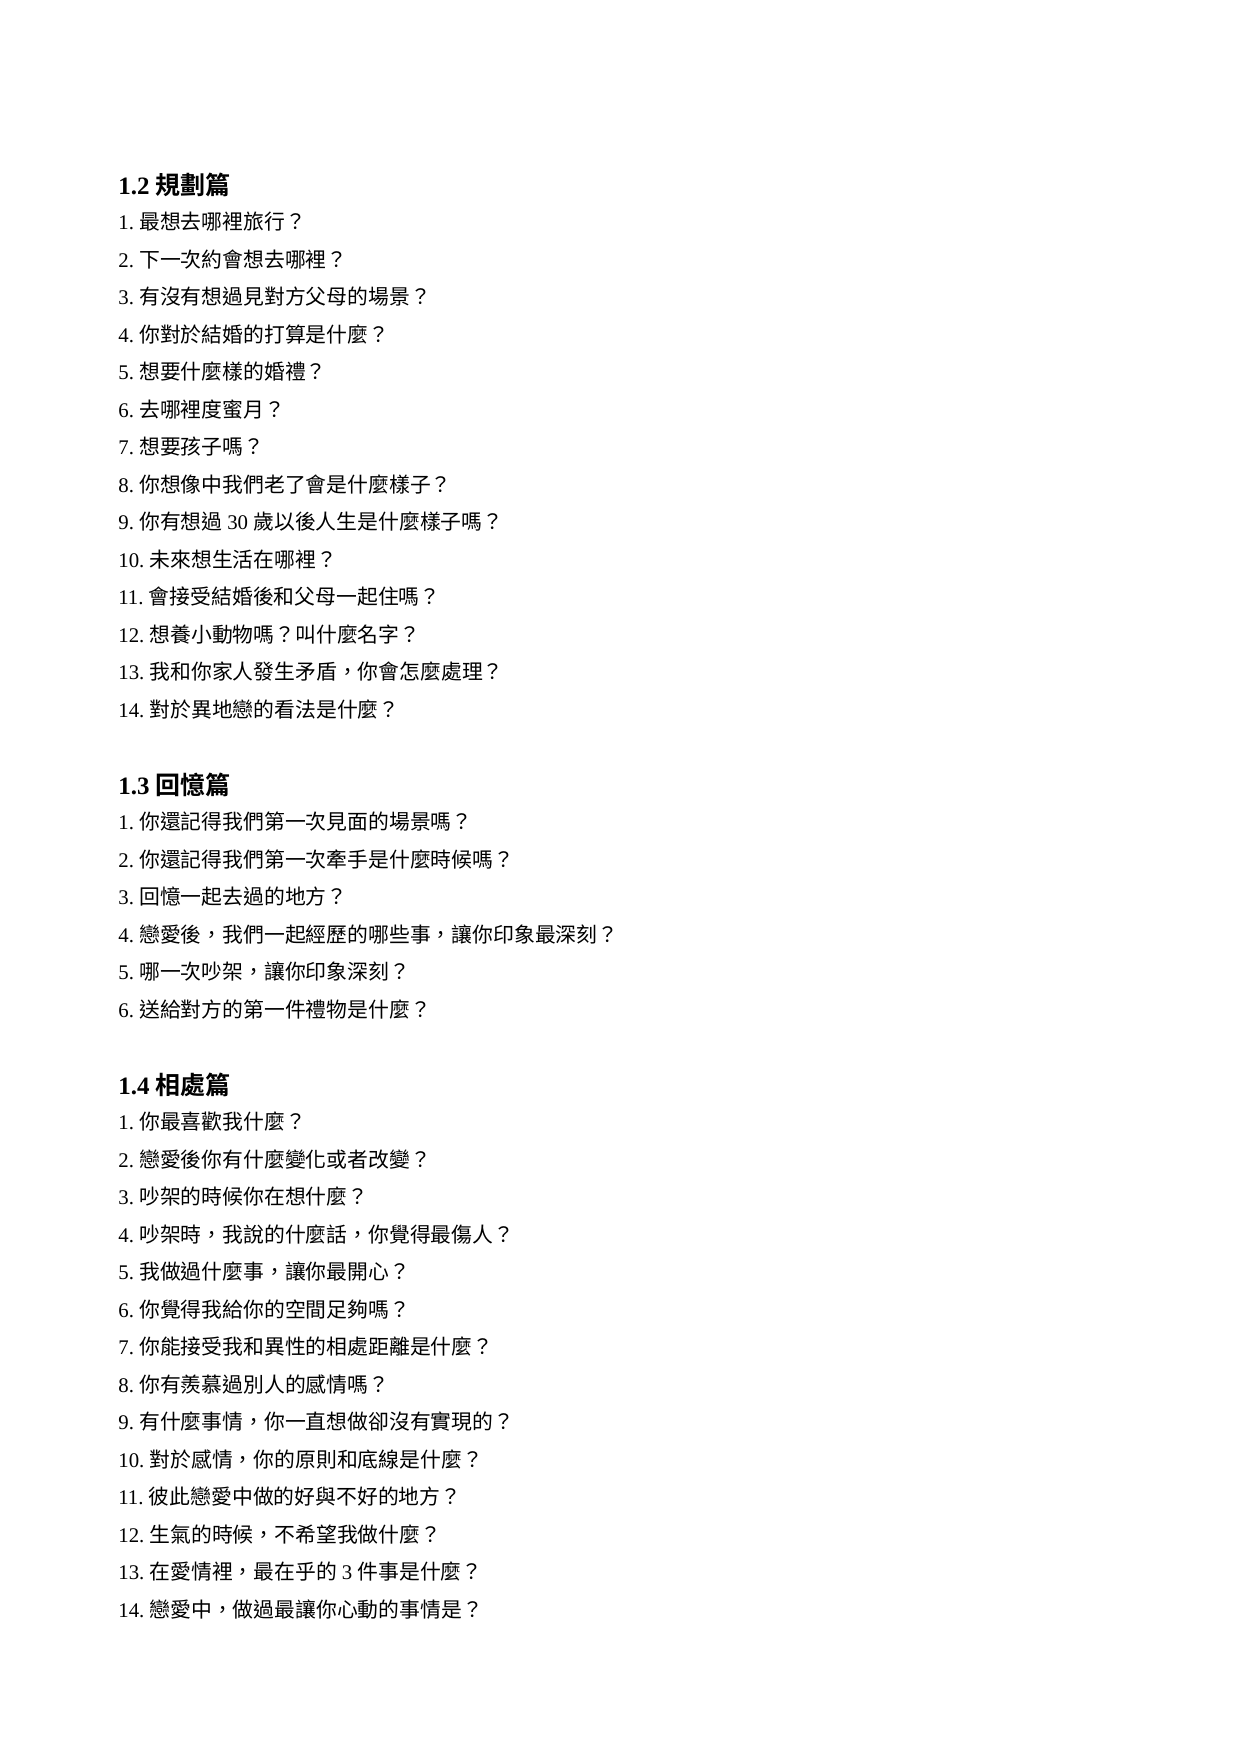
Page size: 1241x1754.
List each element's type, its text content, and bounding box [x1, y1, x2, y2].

subtitle 回憶篇 [118, 764, 1122, 802]
text 10. 對於感情，你的原則和底線是什麼？ [118, 1439, 1122, 1477]
text 6. 去哪裡度蜜月？ [118, 389, 1122, 427]
text 9. 有什麼事情，你一直想做卻沒有實現的？ [118, 1402, 1122, 1439]
text 2. 你還記得我們第一次牽手是什麼時候嗎？ [118, 839, 1122, 877]
text 14. 戀愛中，做過最讓你心動的事情是？ [118, 1589, 1122, 1627]
text 3. 回憶一起去過的地方？ [118, 877, 1122, 914]
text 12. 想養小動物嗎？叫什麼名字？ [118, 614, 1122, 652]
text 3. 有沒有想過見對方父母的場景？ [118, 277, 1122, 314]
text 11. 彼此戀愛中做的好與不好的地方？ [118, 1477, 1122, 1514]
text 12. 生氣的時候，不希望我做什麼？ [118, 1514, 1122, 1552]
text 9. 你有想過 30 歲以後人生是什麼樣子嗎？ [118, 502, 1122, 539]
text 7. 你能接受我和異性的相處距離是什麼？ [118, 1327, 1122, 1364]
text 4. 你對於結婚的打算是什麼？ [118, 314, 1122, 352]
text 13. 在愛情裡，最在乎的 3 件事是什麼？ [118, 1552, 1122, 1589]
text 6. 送給對方的第一件禮物是什麼？ [118, 989, 1122, 1027]
subtitle 相處篇 [118, 1064, 1122, 1102]
text 5. 我做過什麼事，讓你最開心？ [118, 1252, 1122, 1289]
text 2. 戀愛後你有什麼變化或者改變？ [118, 1139, 1122, 1177]
text 3. 吵架的時候你在想什麼？ [118, 1177, 1122, 1214]
subtitle 規劃篇 [118, 164, 1122, 202]
text 5. 哪一次吵架，讓你印象深刻？ [118, 952, 1122, 989]
text 14. 對於異地戀的看法是什麼？ [118, 689, 1122, 727]
text 1. 你還記得我們第一次見面的場景嗎？ [118, 802, 1122, 839]
text 2. 下一次約會想去哪裡？ [118, 239, 1122, 277]
text 8. 你有羨慕過別人的感情嗎？ [118, 1364, 1122, 1402]
text 10. 未來想生活在哪裡？ [118, 539, 1122, 577]
text 6. 你覺得我給你的空間足夠嗎？ [118, 1289, 1122, 1327]
text 1. 最想去哪裡旅行？ [118, 202, 1122, 239]
text 13. 我和你家人發生矛盾，你會怎麼處理？ [118, 652, 1122, 689]
text 4. 戀愛後，我們一起經歷的哪些事，讓你印象最深刻？ [118, 914, 1122, 952]
text 5. 想要什麼樣的婚禮？ [118, 352, 1122, 389]
text 1. 你最喜歡我什麼？ [118, 1102, 1122, 1139]
text 4. 吵架時，我說的什麼話，你覺得最傷人？ [118, 1214, 1122, 1252]
text 7. 想要孩子嗎？ [118, 427, 1122, 464]
text 8. 你想像中我們老了會是什麼樣子？ [118, 464, 1122, 502]
text 11. 會接受結婚後和父母一起住嗎？ [118, 577, 1122, 614]
